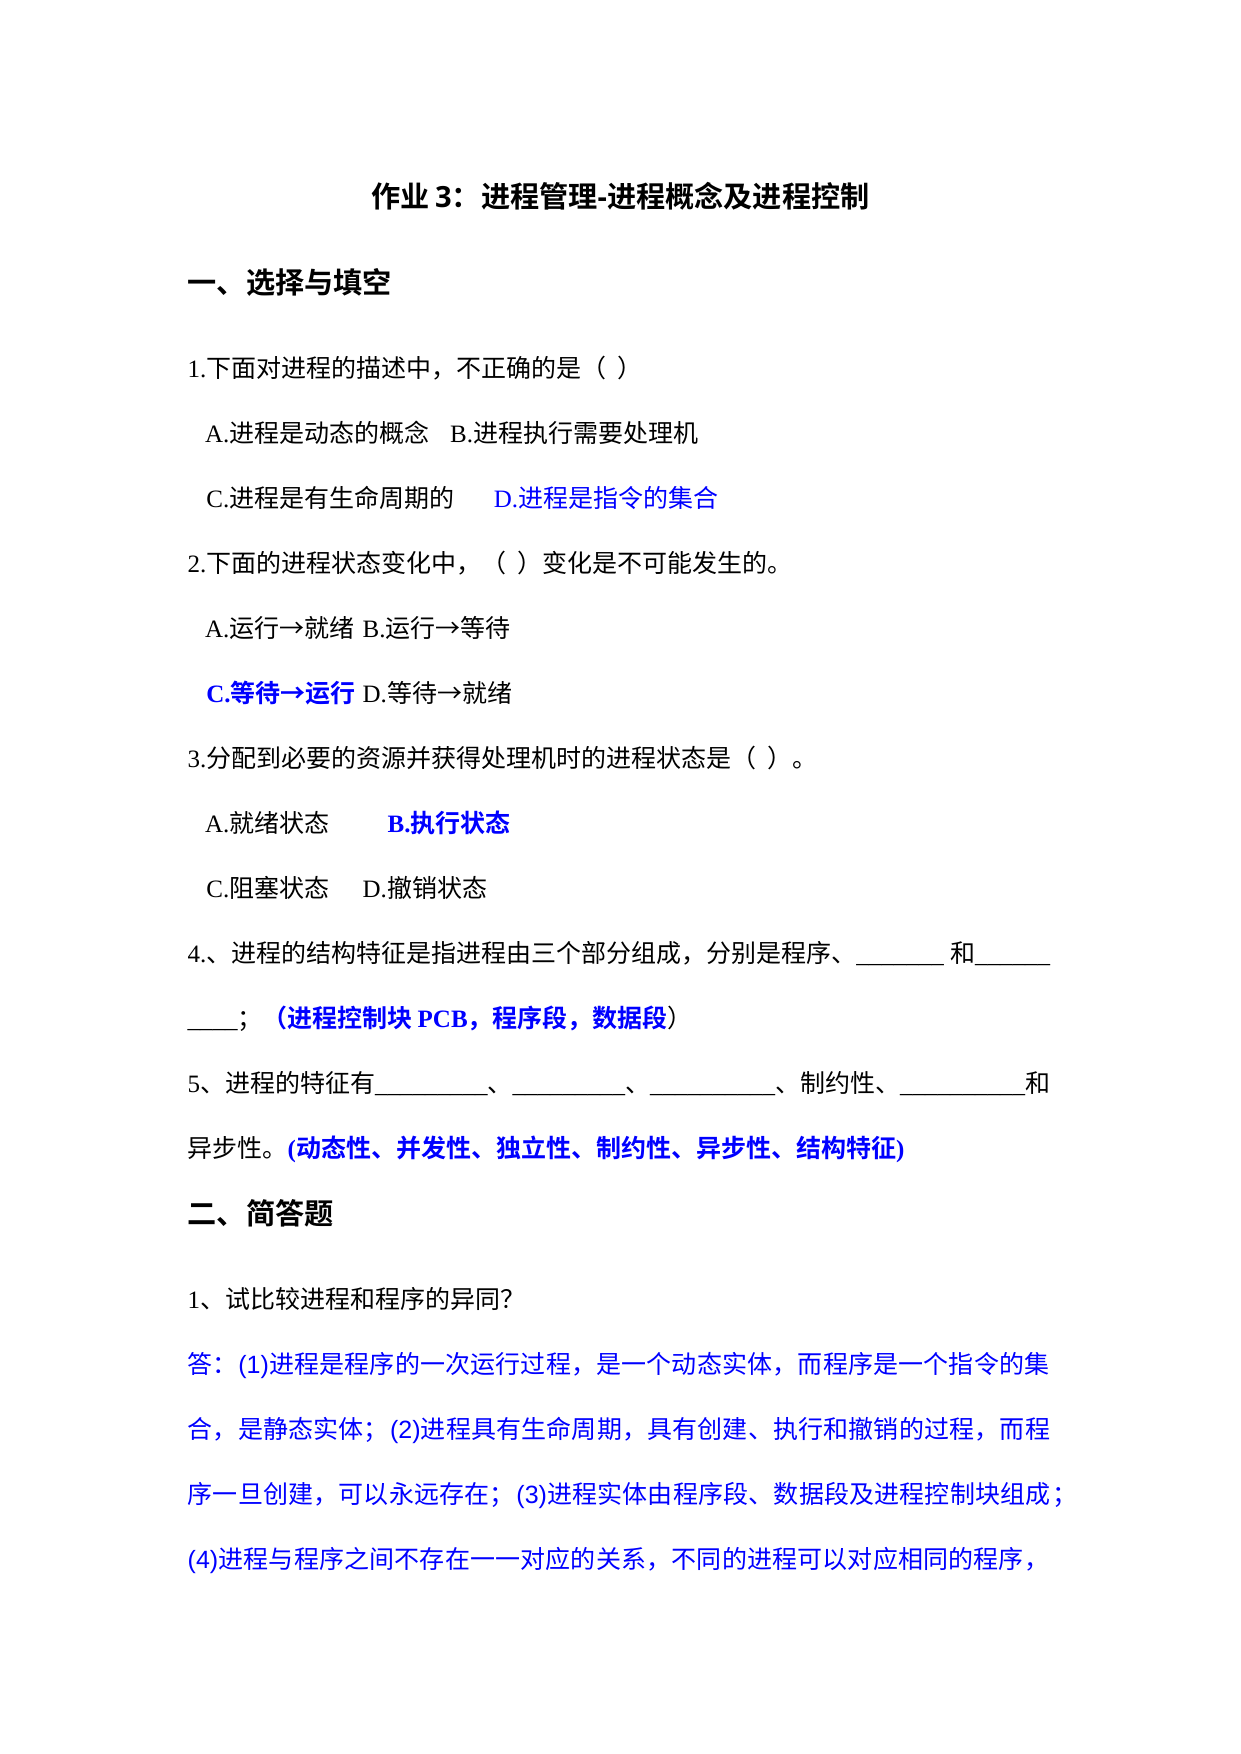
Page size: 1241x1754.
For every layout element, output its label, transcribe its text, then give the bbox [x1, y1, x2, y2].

text 5、进程的特征有_________、_________、__________、制约性、__________和异步性。(动态性、并发性、独立性、制约性、异步性、结构特征) [187, 1049, 1053, 1179]
text 1、试比较进程和程序的异同？ [187, 1265, 1053, 1330]
text C.进程是有生命周期的 D.进程是指令的集合 [187, 464, 1053, 529]
text C.阻塞状态 D.撤销状态 [187, 854, 1053, 919]
text A.就绪状态 B.执行状态 [187, 789, 1053, 854]
text 2.下面的进程状态变化中，（ ）变化是不可能发生的。 [187, 529, 1053, 594]
text A.进程是动态的概念 B.进程执行需要处理机 [187, 399, 1053, 464]
text 二、简答题 [187, 1179, 1053, 1244]
text 3.分配到必要的资源并获得处理机时的进程状态是（ ）。 [187, 724, 1053, 789]
text 4.、进程的结构特征是指进程由三个部分组成，分别是程序、_______ 和__________；（进程控制块PCB，程序段，数据段） [187, 919, 1053, 1049]
text C.等待→运行 D.等待→就绪 [187, 659, 1053, 724]
text 作业3：进程管理-进程概念及进程控制 [187, 162, 1053, 227]
text 1.下面对进程的描述中，不正确的是（ ） [187, 334, 1053, 399]
text 一、选择与填空 [187, 248, 1053, 313]
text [187, 1330, 1053, 1590]
text A.运行→就绪 B.运行→等待 [187, 594, 1053, 659]
